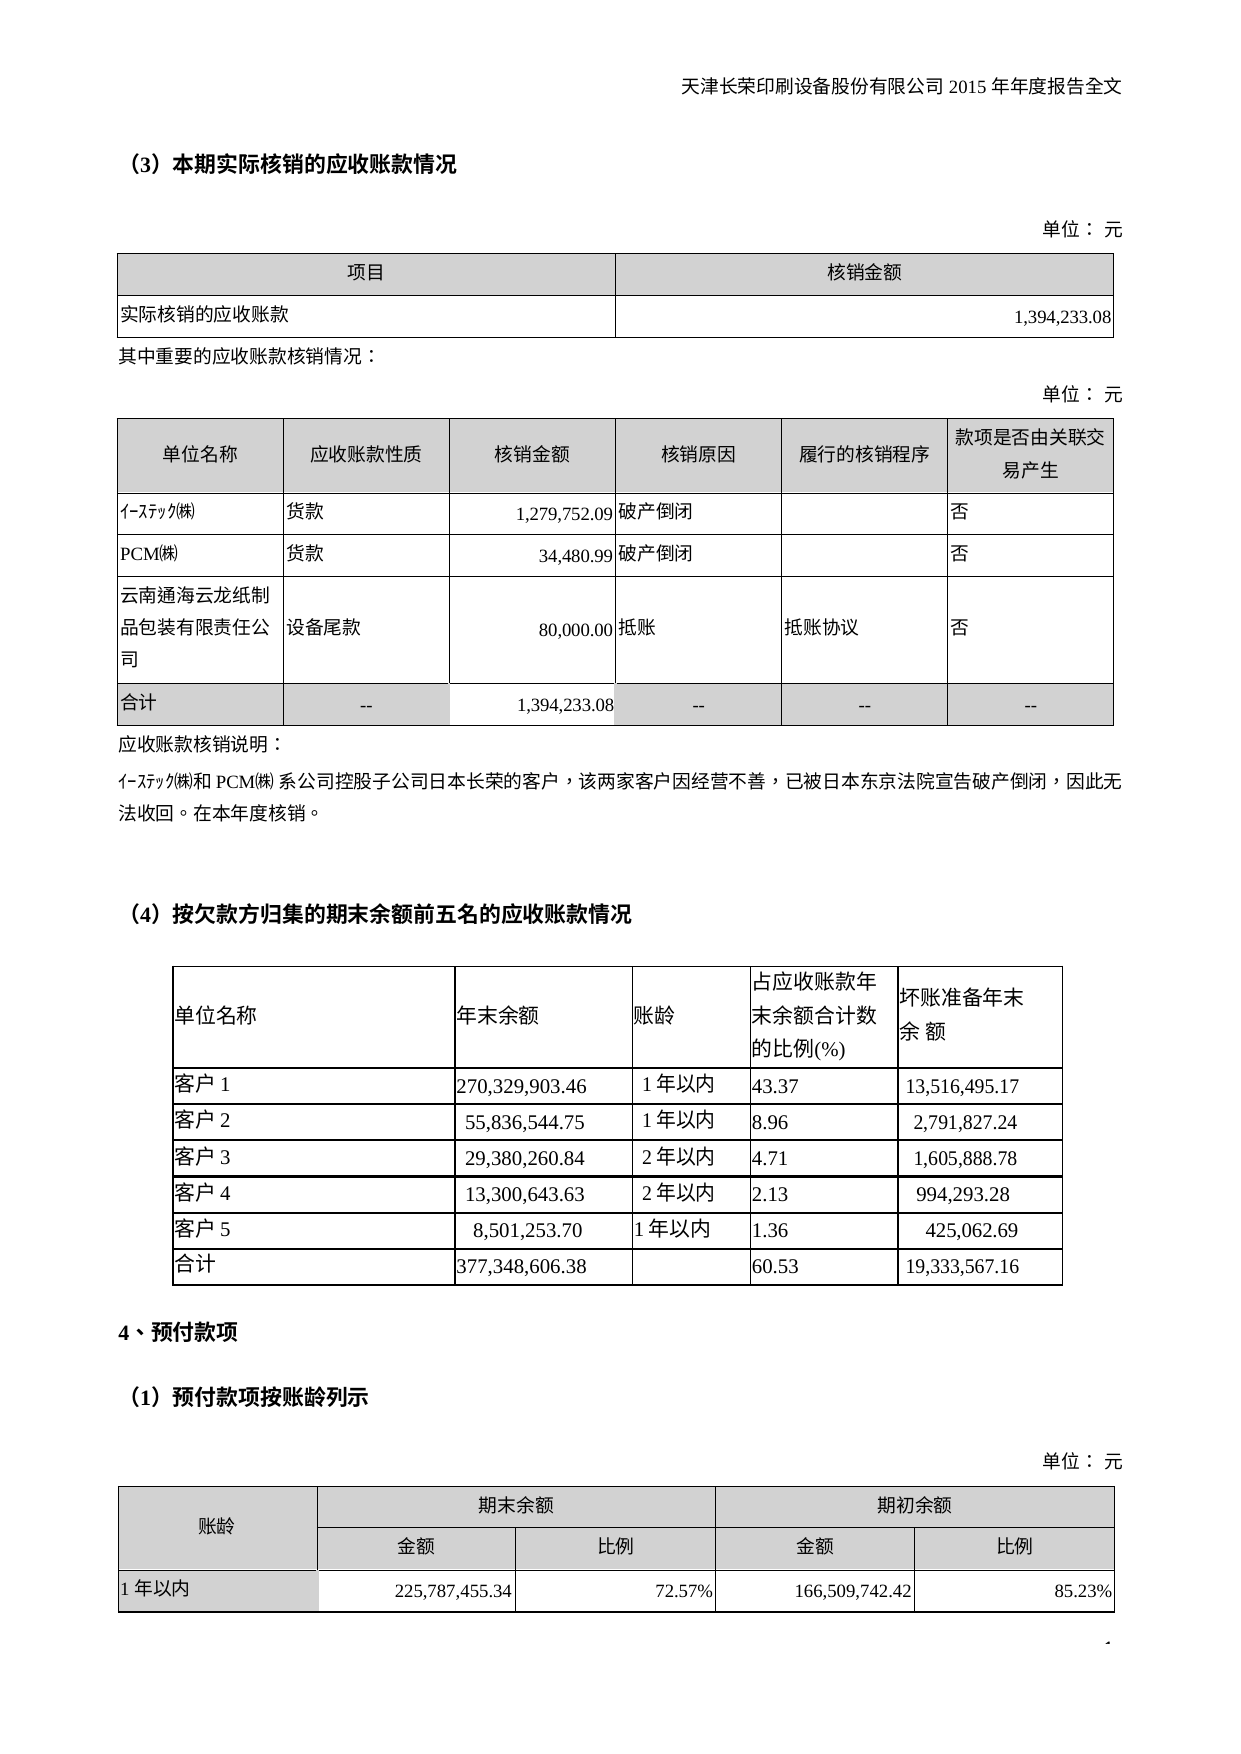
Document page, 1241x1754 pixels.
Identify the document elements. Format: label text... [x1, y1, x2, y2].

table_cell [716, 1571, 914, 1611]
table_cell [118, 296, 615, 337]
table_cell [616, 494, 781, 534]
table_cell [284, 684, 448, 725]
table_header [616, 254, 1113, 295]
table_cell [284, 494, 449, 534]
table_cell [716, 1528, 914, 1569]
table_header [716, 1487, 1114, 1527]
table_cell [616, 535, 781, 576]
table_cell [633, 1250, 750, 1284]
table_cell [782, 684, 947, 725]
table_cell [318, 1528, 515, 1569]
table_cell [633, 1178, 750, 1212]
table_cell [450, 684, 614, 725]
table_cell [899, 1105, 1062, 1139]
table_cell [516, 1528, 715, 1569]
text 其中重要的应收账款核销情况： [118, 343, 1122, 369]
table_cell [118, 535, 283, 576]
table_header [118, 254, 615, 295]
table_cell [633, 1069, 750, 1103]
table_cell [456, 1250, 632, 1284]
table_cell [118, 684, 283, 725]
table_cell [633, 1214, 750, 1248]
subtitle （4）按欠款方归集的期末余额前五名的应收账款情况 [118, 899, 1122, 929]
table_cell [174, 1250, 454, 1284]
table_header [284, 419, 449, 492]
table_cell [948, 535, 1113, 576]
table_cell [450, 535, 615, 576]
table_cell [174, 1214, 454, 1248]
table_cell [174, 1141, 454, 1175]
text 单位： 元 [102, 216, 1122, 242]
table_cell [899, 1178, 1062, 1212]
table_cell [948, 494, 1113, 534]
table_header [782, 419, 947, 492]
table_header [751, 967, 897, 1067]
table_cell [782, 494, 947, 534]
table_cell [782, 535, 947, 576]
text ｲｰｽﾃｯｸ㈱和PCM㈱ 系公司控股子公司日本长荣的客户，该两家客户因经营不善，已被日本东京法院宣告破产倒闭，因此无 法收回。在本年度核销。 [118, 769, 1123, 826]
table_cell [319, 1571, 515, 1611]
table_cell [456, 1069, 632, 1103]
text 单位： 元 [102, 1448, 1122, 1474]
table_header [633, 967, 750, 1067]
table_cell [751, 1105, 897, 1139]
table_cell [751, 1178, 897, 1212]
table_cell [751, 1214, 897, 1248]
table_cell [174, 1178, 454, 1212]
text 单位： 元 [102, 381, 1122, 406]
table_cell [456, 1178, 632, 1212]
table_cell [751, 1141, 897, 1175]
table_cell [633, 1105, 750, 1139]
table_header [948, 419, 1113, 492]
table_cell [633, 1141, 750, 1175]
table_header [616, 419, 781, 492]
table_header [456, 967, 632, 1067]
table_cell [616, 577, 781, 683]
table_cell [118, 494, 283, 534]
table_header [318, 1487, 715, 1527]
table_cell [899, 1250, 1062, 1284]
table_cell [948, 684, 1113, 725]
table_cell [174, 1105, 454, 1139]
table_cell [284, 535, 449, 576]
subtitle （1）预付款项按账龄列示 [118, 1382, 1122, 1412]
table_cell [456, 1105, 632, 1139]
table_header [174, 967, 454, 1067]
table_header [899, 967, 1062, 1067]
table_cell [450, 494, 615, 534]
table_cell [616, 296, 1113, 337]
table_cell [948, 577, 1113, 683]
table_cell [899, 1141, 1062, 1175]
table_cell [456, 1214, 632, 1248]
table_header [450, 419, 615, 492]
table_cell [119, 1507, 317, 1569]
subtitle （3）本期实际核销的应收账款情况 [118, 149, 1122, 179]
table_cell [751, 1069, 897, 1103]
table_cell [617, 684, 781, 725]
subtitle 4、预付款项 [118, 1317, 1122, 1347]
text 应收账款核销说明： [118, 731, 1122, 757]
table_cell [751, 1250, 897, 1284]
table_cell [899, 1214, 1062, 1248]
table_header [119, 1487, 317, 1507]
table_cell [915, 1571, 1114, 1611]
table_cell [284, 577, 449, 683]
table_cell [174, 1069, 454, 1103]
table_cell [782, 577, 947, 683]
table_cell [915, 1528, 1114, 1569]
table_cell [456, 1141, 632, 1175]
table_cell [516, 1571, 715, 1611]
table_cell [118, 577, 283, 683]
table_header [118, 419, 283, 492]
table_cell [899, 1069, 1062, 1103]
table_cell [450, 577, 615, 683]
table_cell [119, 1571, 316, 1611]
